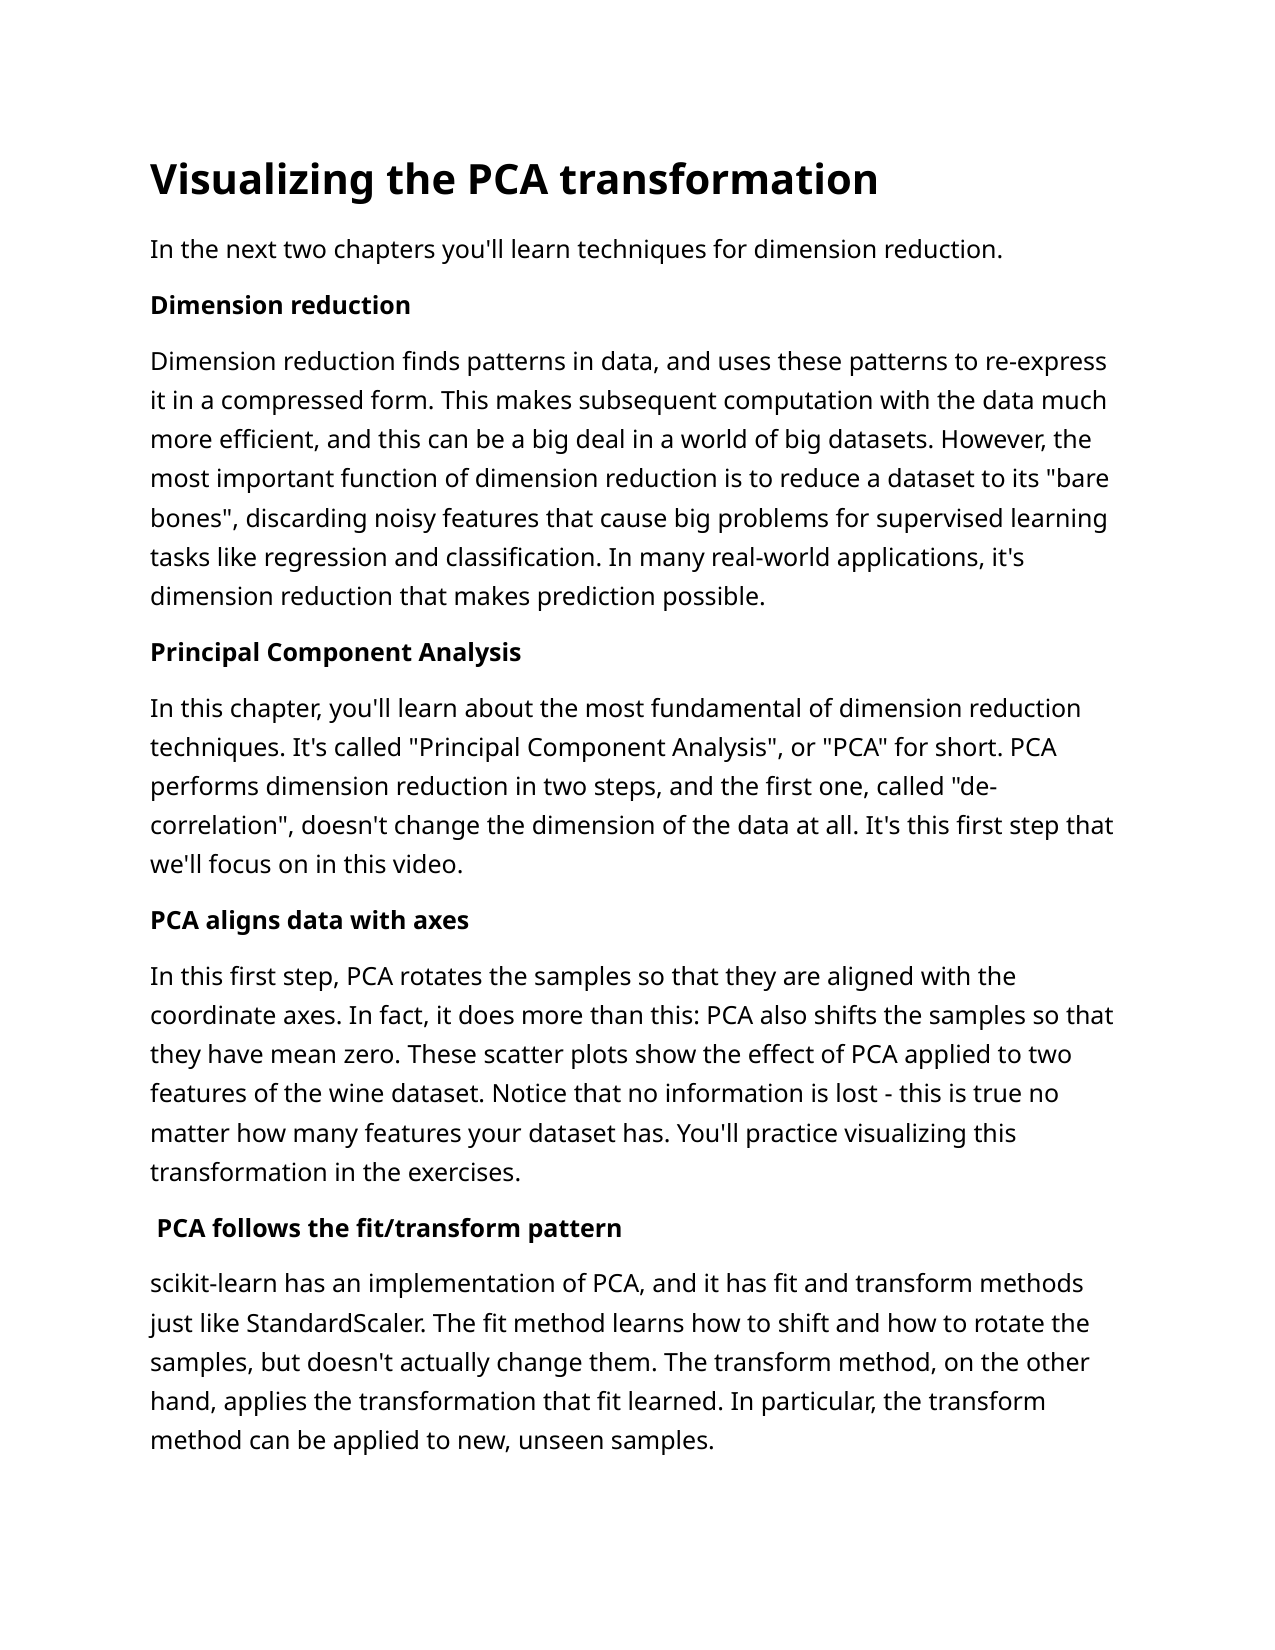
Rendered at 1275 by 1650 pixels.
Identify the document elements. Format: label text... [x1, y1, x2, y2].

text In this chapter, you'll learn about the most fundamental of dimension reduction techniques. It's called "Principal Component Analysis", or "PCA" for short. PCA performs dimension reduction in two steps, and the first one, called "de-correlation", doesn't change the dimension of the data at all. It's this first step that we'll focus on in this video. [150, 690, 1125, 881]
text PCA follows the fit/transform pattern [150, 1210, 1125, 1244]
text Dimension reduction [150, 288, 1125, 322]
text PCA aligns data with axes [150, 903, 1125, 937]
text In this first step, PCA rotates the samples so that they are aligned with the coordinate axes. In fact, it does more than this: PCA also shifts the samples so that they have mean zero. These scatter plots show the effect of PCA applied to two features of the wine dataset. Notice that no information is lost - this is true no matter how many features your dataset has. You'll practice visualizing this transformation in the exercises. [150, 958, 1125, 1188]
text scikit-learn has an implementation of PCA, and it has fit and transform methods just like StandardScaler. The fit method learns how to shift and how to rotate the samples, but doesn't actually change them. The transform method, on the other hand, applies the transformation that fit learned. In particular, the transform method can be applied to new, unseen samples. [150, 1266, 1125, 1457]
text Dimension reduction finds patterns in data, and uses these patterns to re-express it in a compressed form. This makes subsequent computation with the data much more efficient, and this can be a big deal in a world of big datasets. However, the most important function of dimension reduction is to reduce a dataset to its "bare bones", discarding noisy features that cause big problems for supervised learning tasks like regression and classification. In many real-world applications, it's dimension reduction that makes prediction possible. [150, 343, 1125, 613]
text Principal Component Analysis [150, 634, 1125, 668]
text In the next two chapters you'll learn techniques for dimension reduction. [150, 232, 1125, 266]
text Visualizing the PCA transformation [150, 150, 1125, 207]
